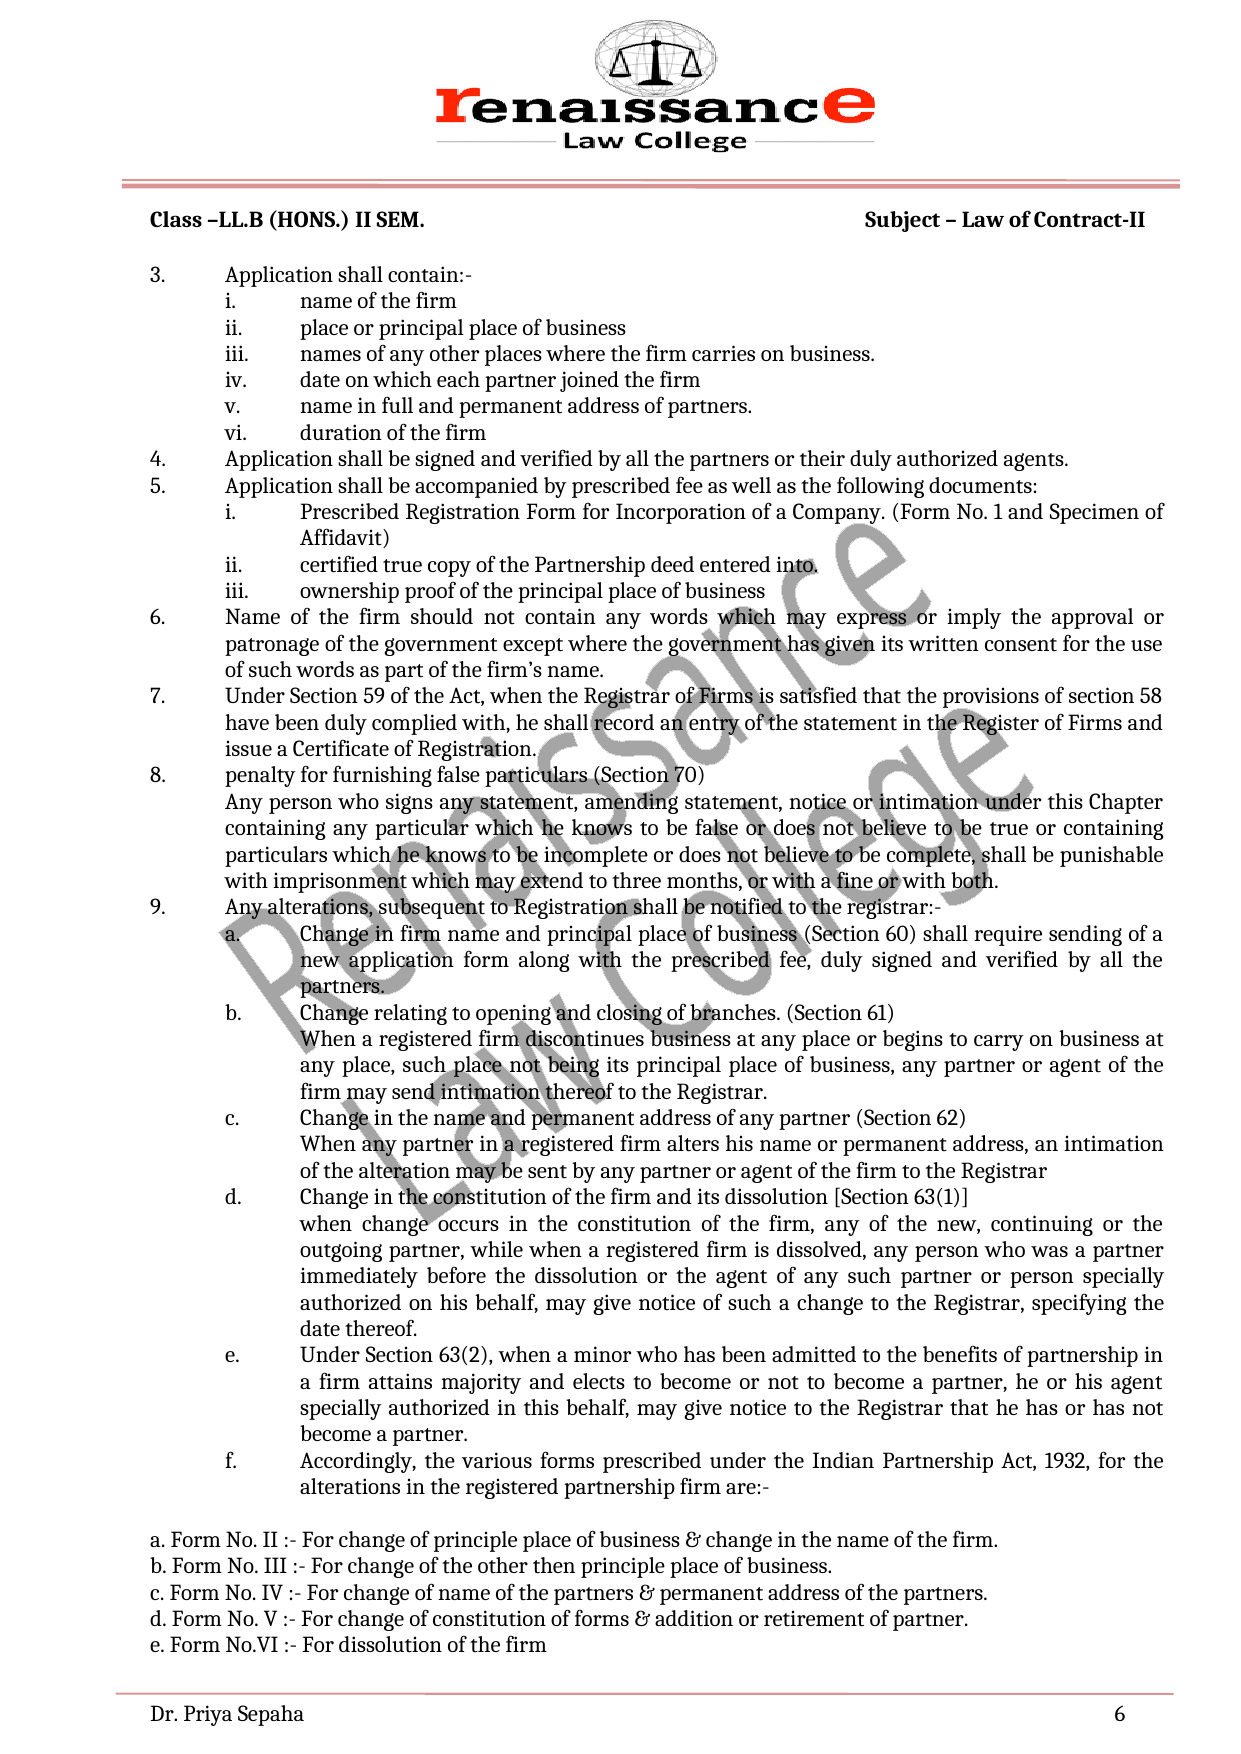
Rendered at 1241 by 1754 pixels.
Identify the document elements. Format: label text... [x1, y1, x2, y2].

text 5. Application shall be accompanied by prescribed fee as well as the following documents: [150, 472, 1165, 499]
text c. Form No. IV :- For change of name of the partners & permanent address of the partners. [150, 1579, 1165, 1606]
text 3. Application shall contain:- [150, 262, 1165, 288]
text i. name of the firm [225, 288, 1165, 314]
text a. Form No. II :- For change of principle place of business & change in the name of the firm. [150, 1527, 1165, 1553]
text ii. place or principal place of business [225, 314, 1165, 341]
text 7. Under Section 59 of the Act, when the Registrar of Firms is satisfied that the provisions of section 58 have been duly complied with, he shall record an entry of the statement in the Register of Firms and issue a Certificate of Registration. [150, 683, 1165, 762]
text When any partner in a registered firm alters his name or permanent address, an intimation of the alteration may be sent by any partner or agent of the firm to the Registrar [300, 1131, 1165, 1184]
text e. Form No.VI :- For dissolution of the firm [150, 1632, 1165, 1658]
text f. Accordingly, the various forms prescribed under the Indian Partnership Act, 1932, for the alterations in the registered partnership firm are:- [225, 1447, 1165, 1500]
text 9. Any alterations, subsequent to Registration shall be notified to the registrar:- [150, 894, 1165, 920]
text 6. Name of the firm should not contain any words which may express or imply the approval or patronage of the government except where the government has given its written consent for the use of such words as part of the firm’s name. [150, 604, 1165, 683]
text b. Form No. III :- For change of the other then principle place of business. [150, 1553, 1165, 1579]
text Any person who signs any statement, amending statement, notice or intimation under this Chapter containing any particular which he knows to be false or does not believe to be true or containing particulars which he knows to be incomplete or does not believe to be complete, shall be punishable with imprisonment which may extend to three months, or with a fine or with both. [225, 789, 1165, 894]
text d. Change in the constitution of the firm and its dissolution [Section 63(1)] [150, 1184, 1165, 1210]
text 4. Application shall be signed and verified by all the partners or their duly authorized agents. [150, 446, 1165, 472]
text e. Under Section 63(2), when a minor who has been admitted to the benefits of partnership in a firm attains majority and elects to become or not to become a partner, he or his agent specially authorized in this behalf, may give notice to the Registrar that he has or has not become a partner. [225, 1342, 1165, 1447]
text i. Prescribed Registration Form for Incorporation of a Company. (Form No. 1 and Specimen of Affidavit) [225, 499, 1165, 551]
text iv. date on which each partner joined the firm [225, 367, 1165, 393]
text d. Form No. V :- For change of constitution of forms & addition or retirement of partner. [150, 1606, 1165, 1632]
text iii. ownership proof of the principal place of business [225, 578, 1165, 604]
text iii. names of any other places where the firm carries on business. [225, 341, 1165, 367]
text c. Change in the name and permanent address of any partner (Section 62) [150, 1105, 1165, 1131]
text vi. duration of the firm [225, 420, 1165, 446]
text 8. penalty for furnishing false particulars (Section 70) [150, 762, 1165, 789]
picture [412, 18, 903, 153]
text when change occurs in the constitution of the firm, any of the new, continuing or the outgoing partner, while when a registered firm is dissolved, any person who was a partner immediately before the dissolution or the agent of any such partner or person specially authorized on his behalf, may give notice of such a change to the Registrar, specifying the date thereof. [300, 1210, 1165, 1342]
text b. Change relating to opening and closing of branches. (Section 61) [150, 999, 1165, 1026]
text v. name in full and permanent address of partners. [225, 393, 1165, 420]
text ii. certified true copy of the Partnership deed entered into. [225, 551, 1165, 578]
text When a registered firm discontinues business at any place or begins to carry on business at any place, such place not being its principal place of business, any partner or agent of the firm may send intimation thereof to the Registrar. [300, 1026, 1165, 1105]
text a. Change in firm name and principal place of business (Section 60) shall require sending of a new application form along with the prescribed fee, duly signed and verified by all the partners. [225, 920, 1165, 999]
